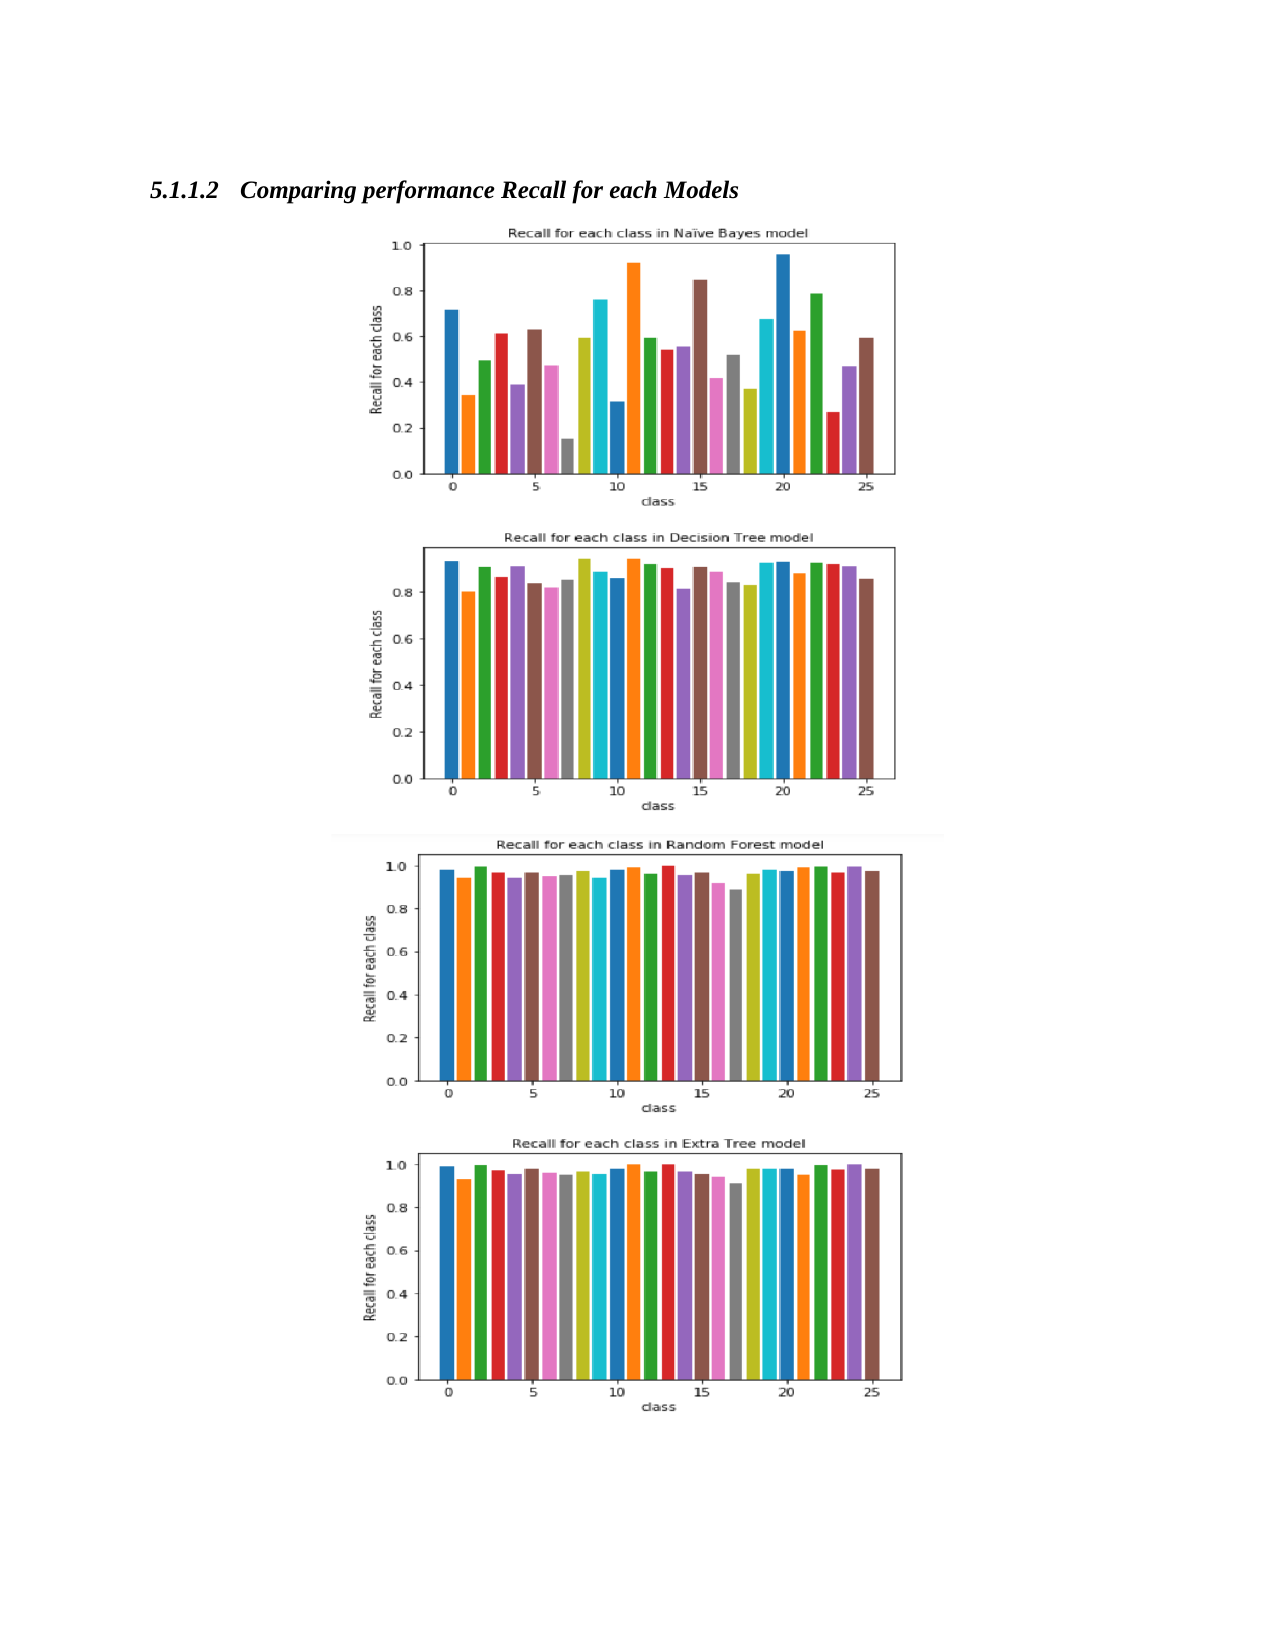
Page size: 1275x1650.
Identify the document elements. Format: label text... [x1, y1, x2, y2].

picture [338, 218, 937, 816]
picture [331, 834, 944, 1423]
subtitle Comparing performance Recall for each Models [150, 175, 1125, 204]
